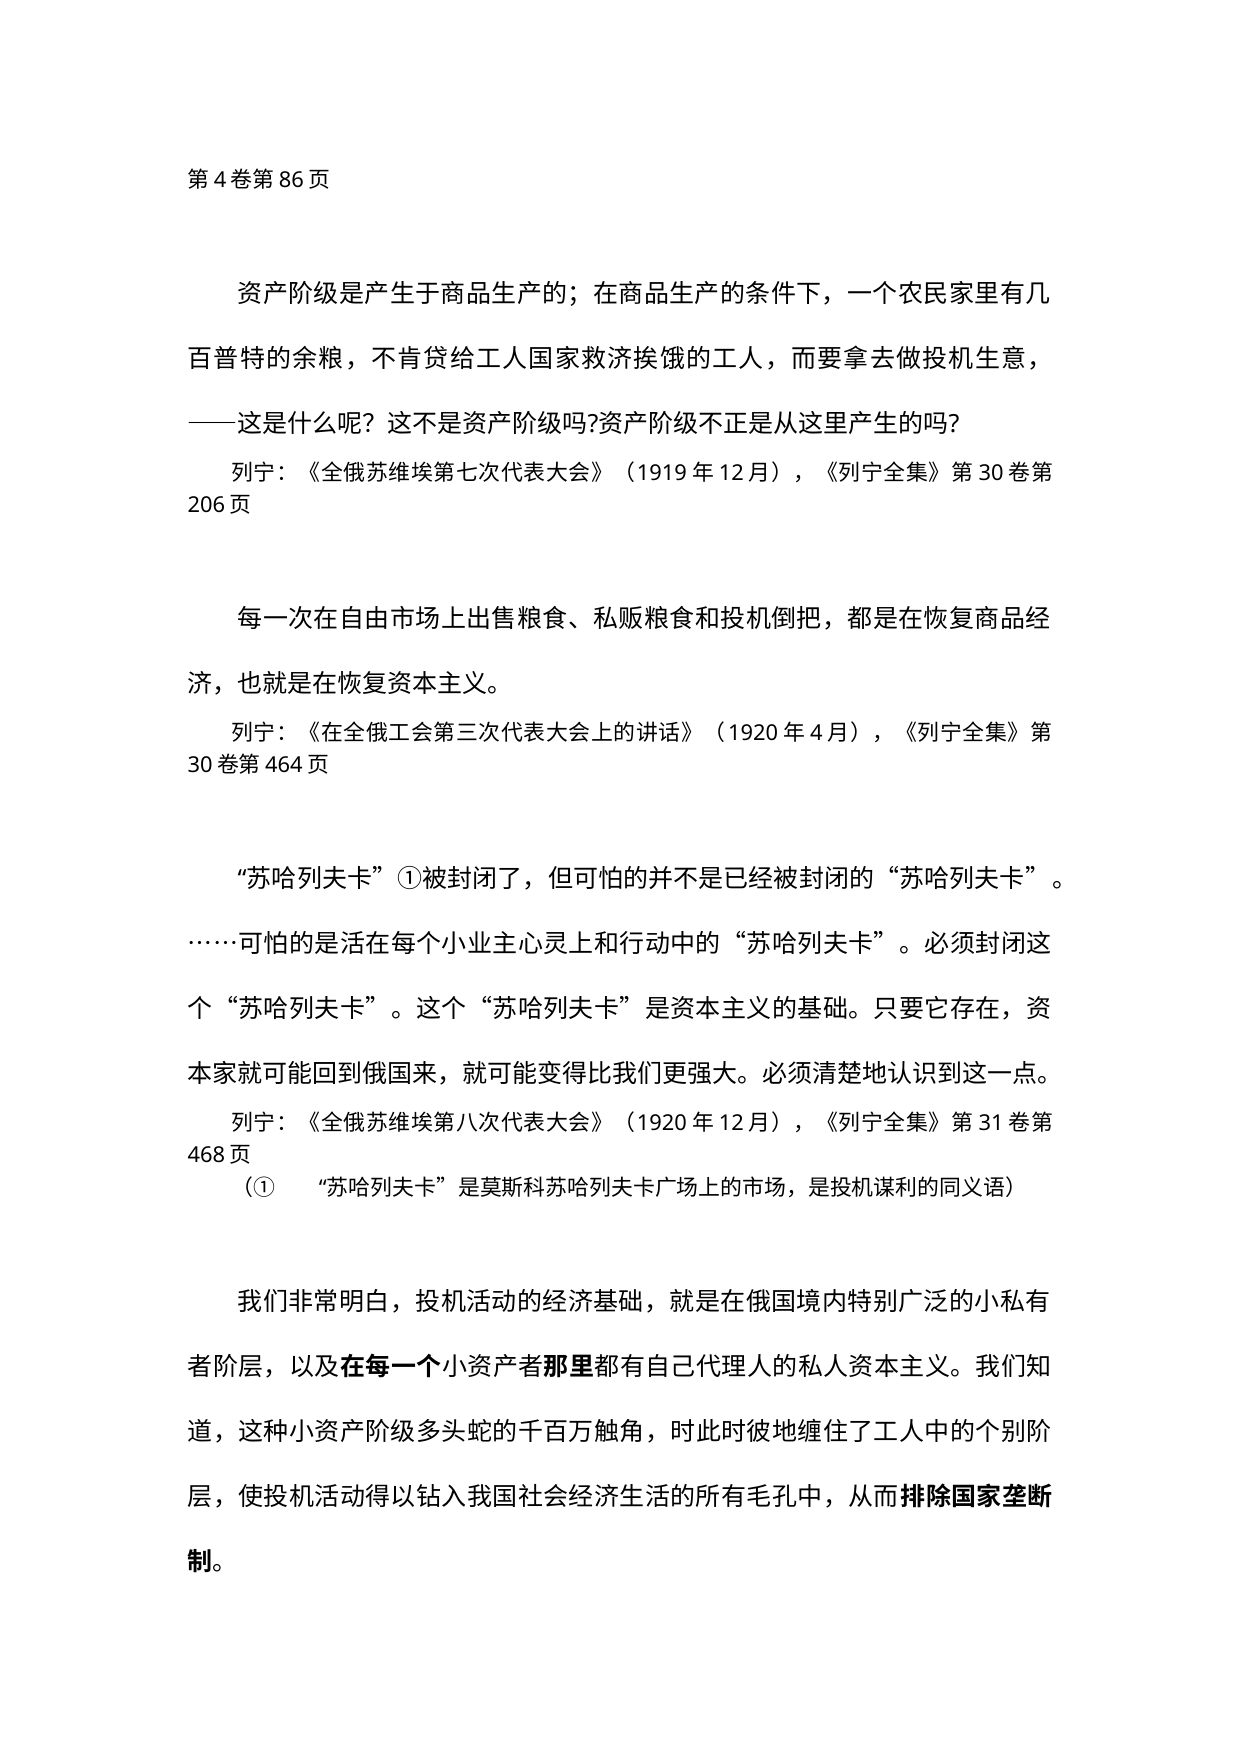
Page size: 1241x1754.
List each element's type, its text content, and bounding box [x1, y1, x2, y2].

text 列宁：《全俄苏维埃第七次代表大会》（1919年12月），《列宁全集》第30卷第206页 [187, 454, 1053, 519]
text 每一次在自由市场上出售粮食、私贩粮食和投机倒把，都是在恢复商品经济，也就是在恢复资本主义。 [187, 584, 1053, 714]
text 列宁：《在全俄工会第三次代表大会上的讲话》（1920年4月），《列宁全集》第30卷第464页 [187, 714, 1053, 779]
text 我们非常明白，投机活动的经济基础，就是在俄国境内特别广泛的小私有者阶层，以及在每一个小资产者那里都有自己代理人的私人资本主义。我们知道，这种小资产阶级多头蛇的千百万触角，时此时彼地缠住了工人中的个别阶层，使投机活动得以钻入我国社会经济生活的所有毛孔中，从而排除国家垄断制。 [187, 1267, 1053, 1592]
list “苏哈列夫卡”是莫斯科苏哈列夫卡广场上的市场，是投机谋利的同义语） [231, 1169, 1053, 1202]
text 列宁：《全俄苏维埃第八次代表大会》（1920年12月），《列宁全集》第31卷第468页 [187, 1104, 1053, 1169]
text 资产阶级是产生于商品生产的；在商品生产的条件下，一个农民家里有几百普特的余粮，不肯贷给工人国家救济挨饿的工人，而要拿去做投机生意，——这是什么呢？这不是资产阶级吗?资产阶级不正是从这里产生的吗? [187, 259, 1053, 454]
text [187, 162, 1053, 194]
text “苏哈列夫卡”①被封闭了，但可怕的并不是已经被封闭的“苏哈列夫卡”。……可怕的是活在每个小业主心灵上和行动中的“苏哈列夫卡”。必须封闭这个“苏哈列夫卡”。这个“苏哈列夫卡”是资本主义的基础。只要它存在，资本家就可能回到俄国来，就可能变得比我们更强大。必须清楚地认识到这一点。 [187, 844, 1053, 1104]
